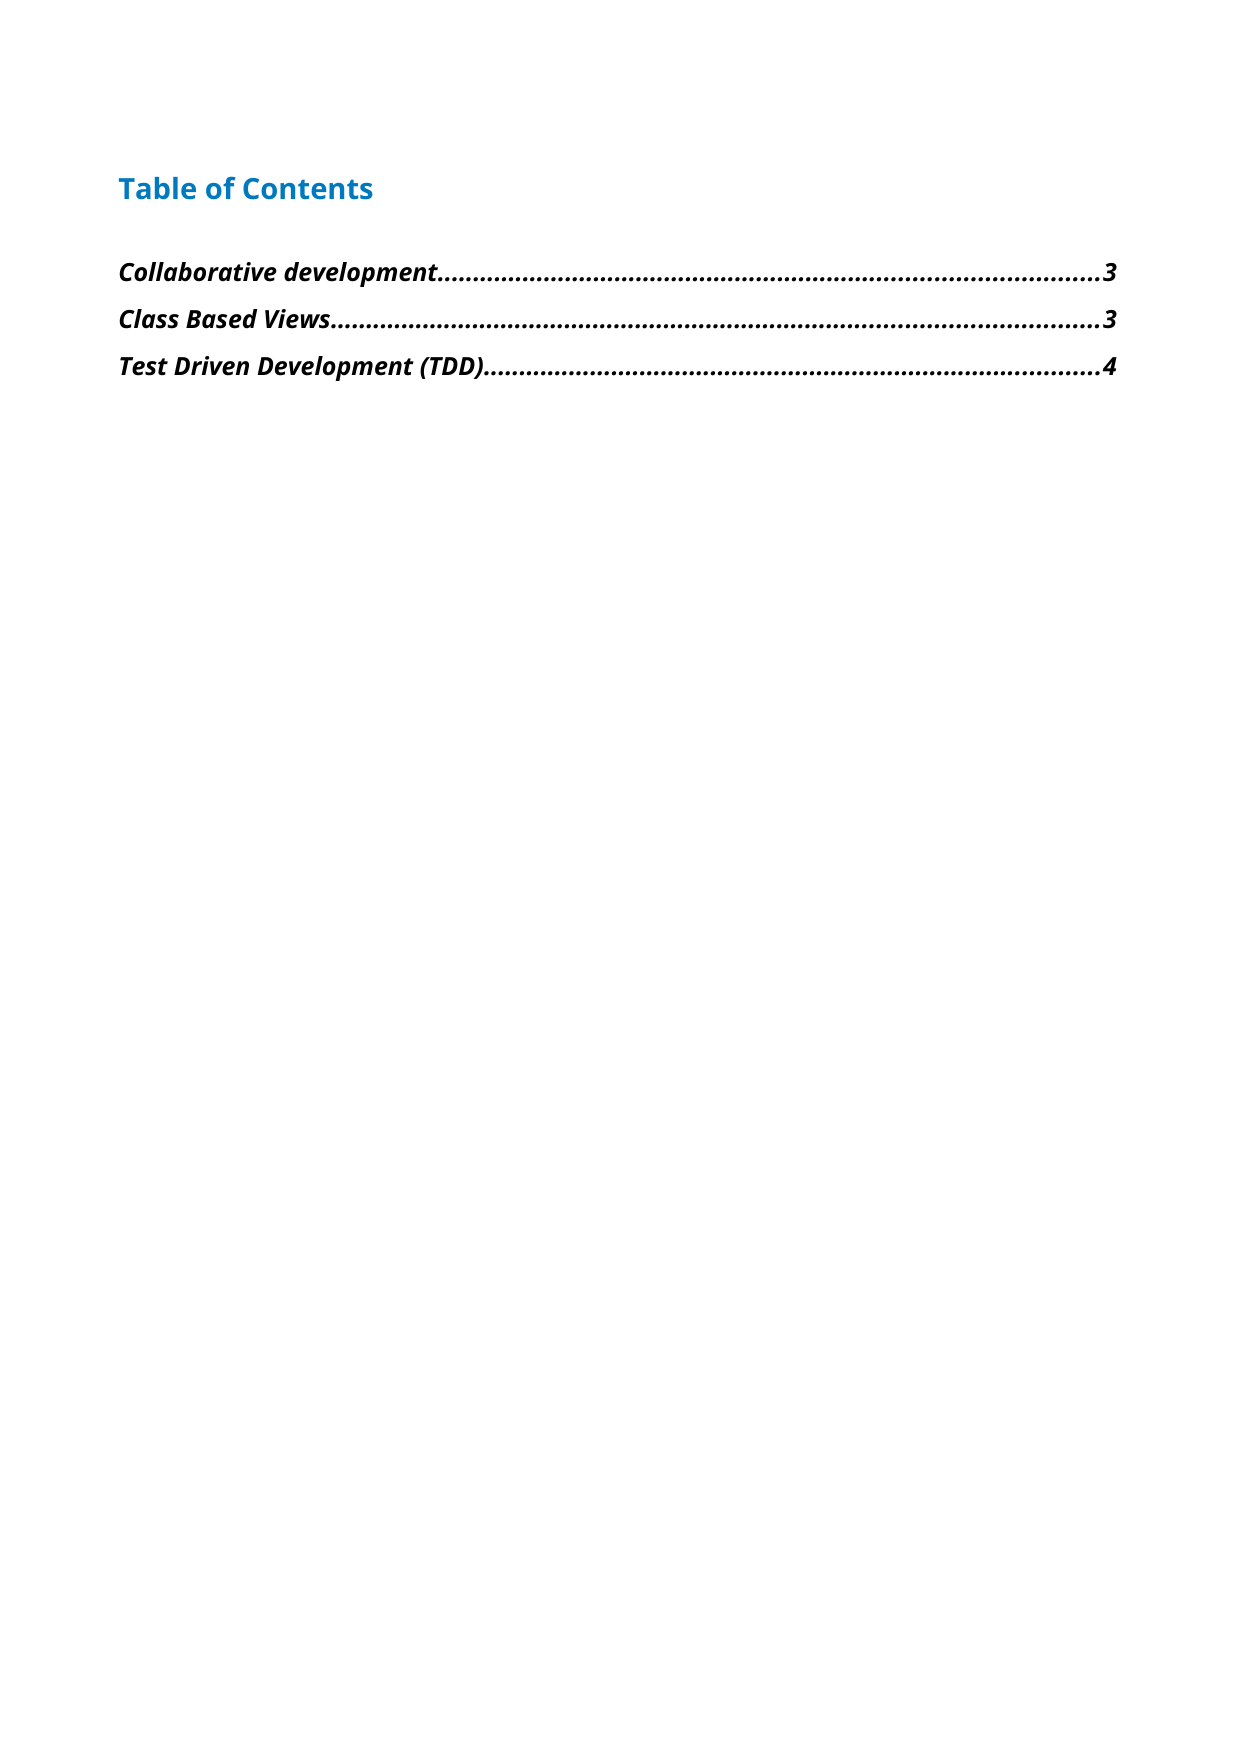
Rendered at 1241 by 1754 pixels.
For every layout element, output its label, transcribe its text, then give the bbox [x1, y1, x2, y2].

text Class Based Views 3 [118, 302, 1122, 336]
text Test Driven Development (TDD) 4 [118, 348, 1122, 382]
text Collaborative development 3 [118, 255, 1122, 289]
subtitle Table of Contents [118, 168, 1122, 208]
